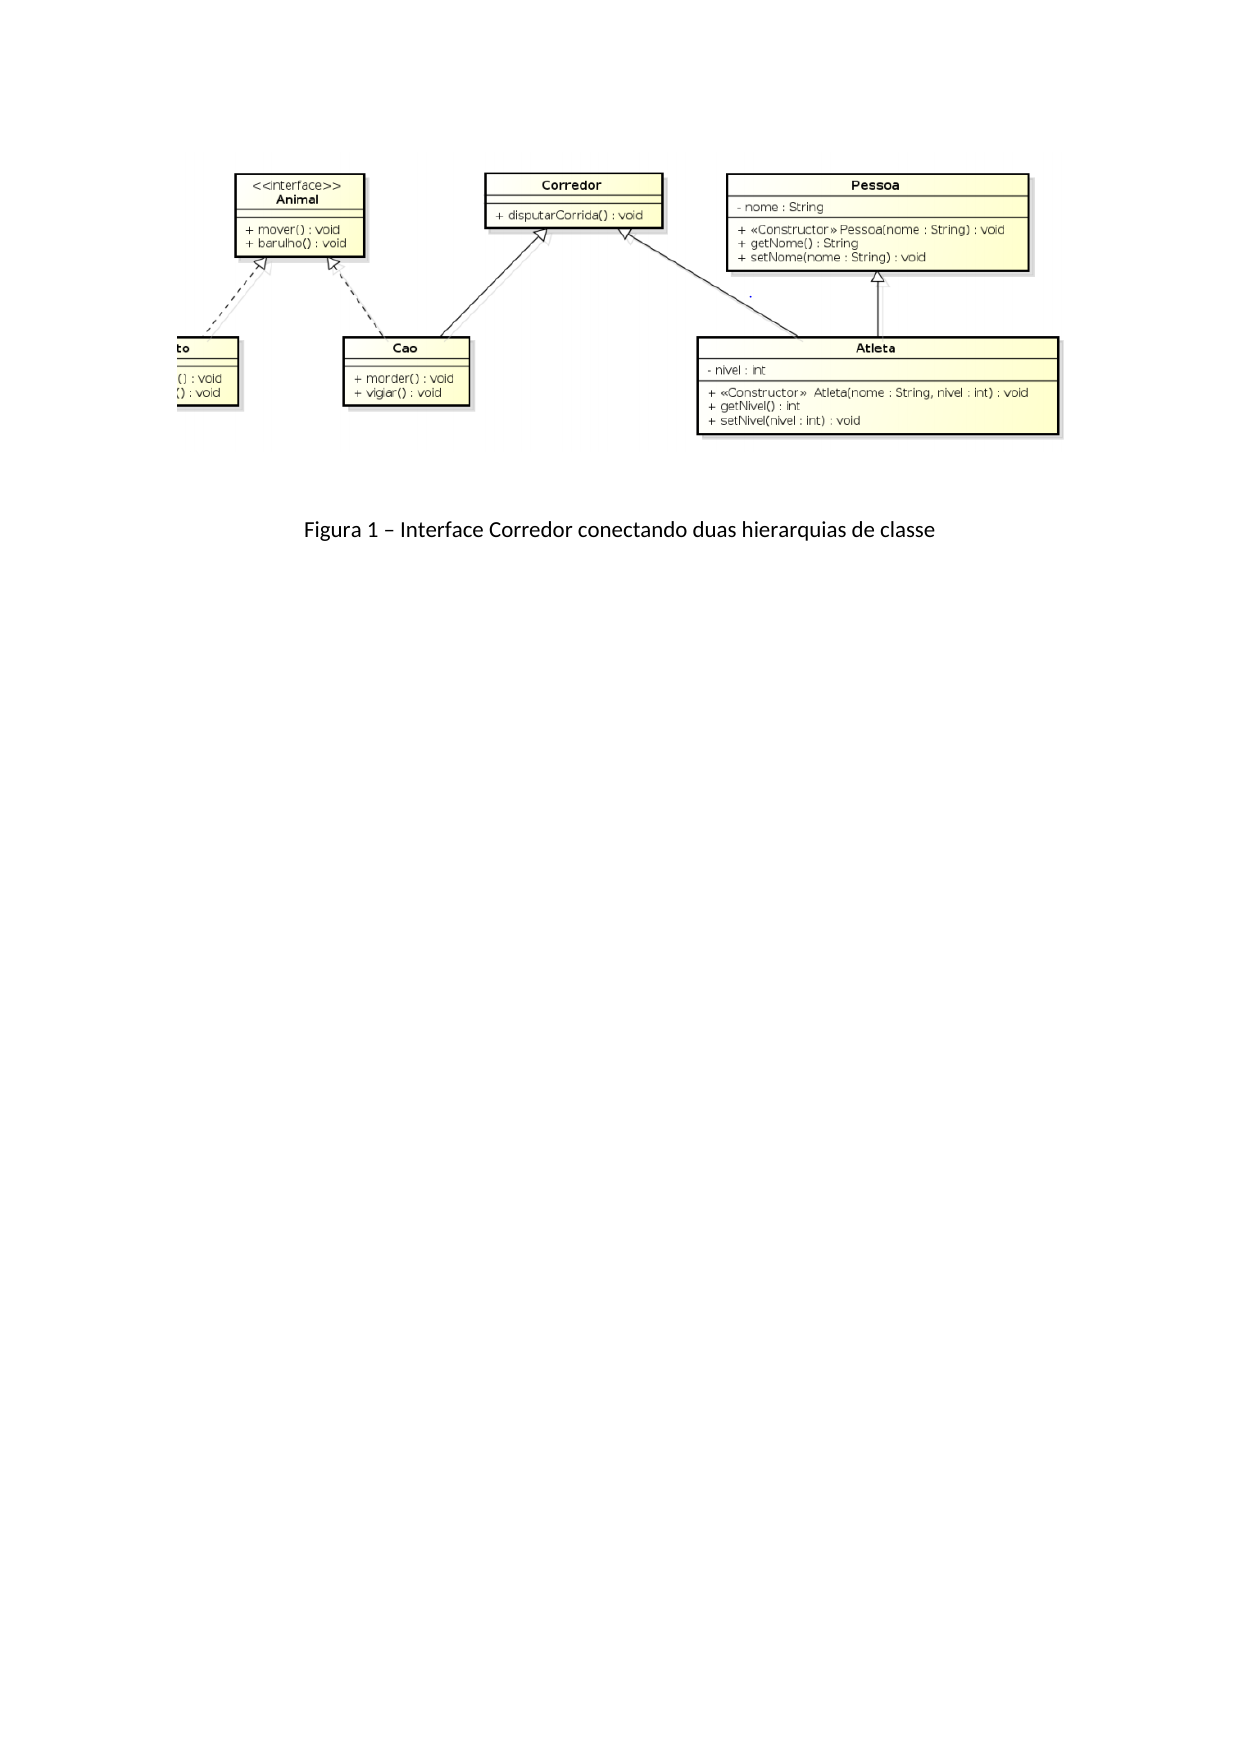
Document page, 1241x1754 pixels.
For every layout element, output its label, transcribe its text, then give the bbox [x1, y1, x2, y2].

text Figura 1 – Interface Corredor conectando duas hierarquias de classe [177, 516, 1063, 543]
picture [177, 147, 1064, 497]
